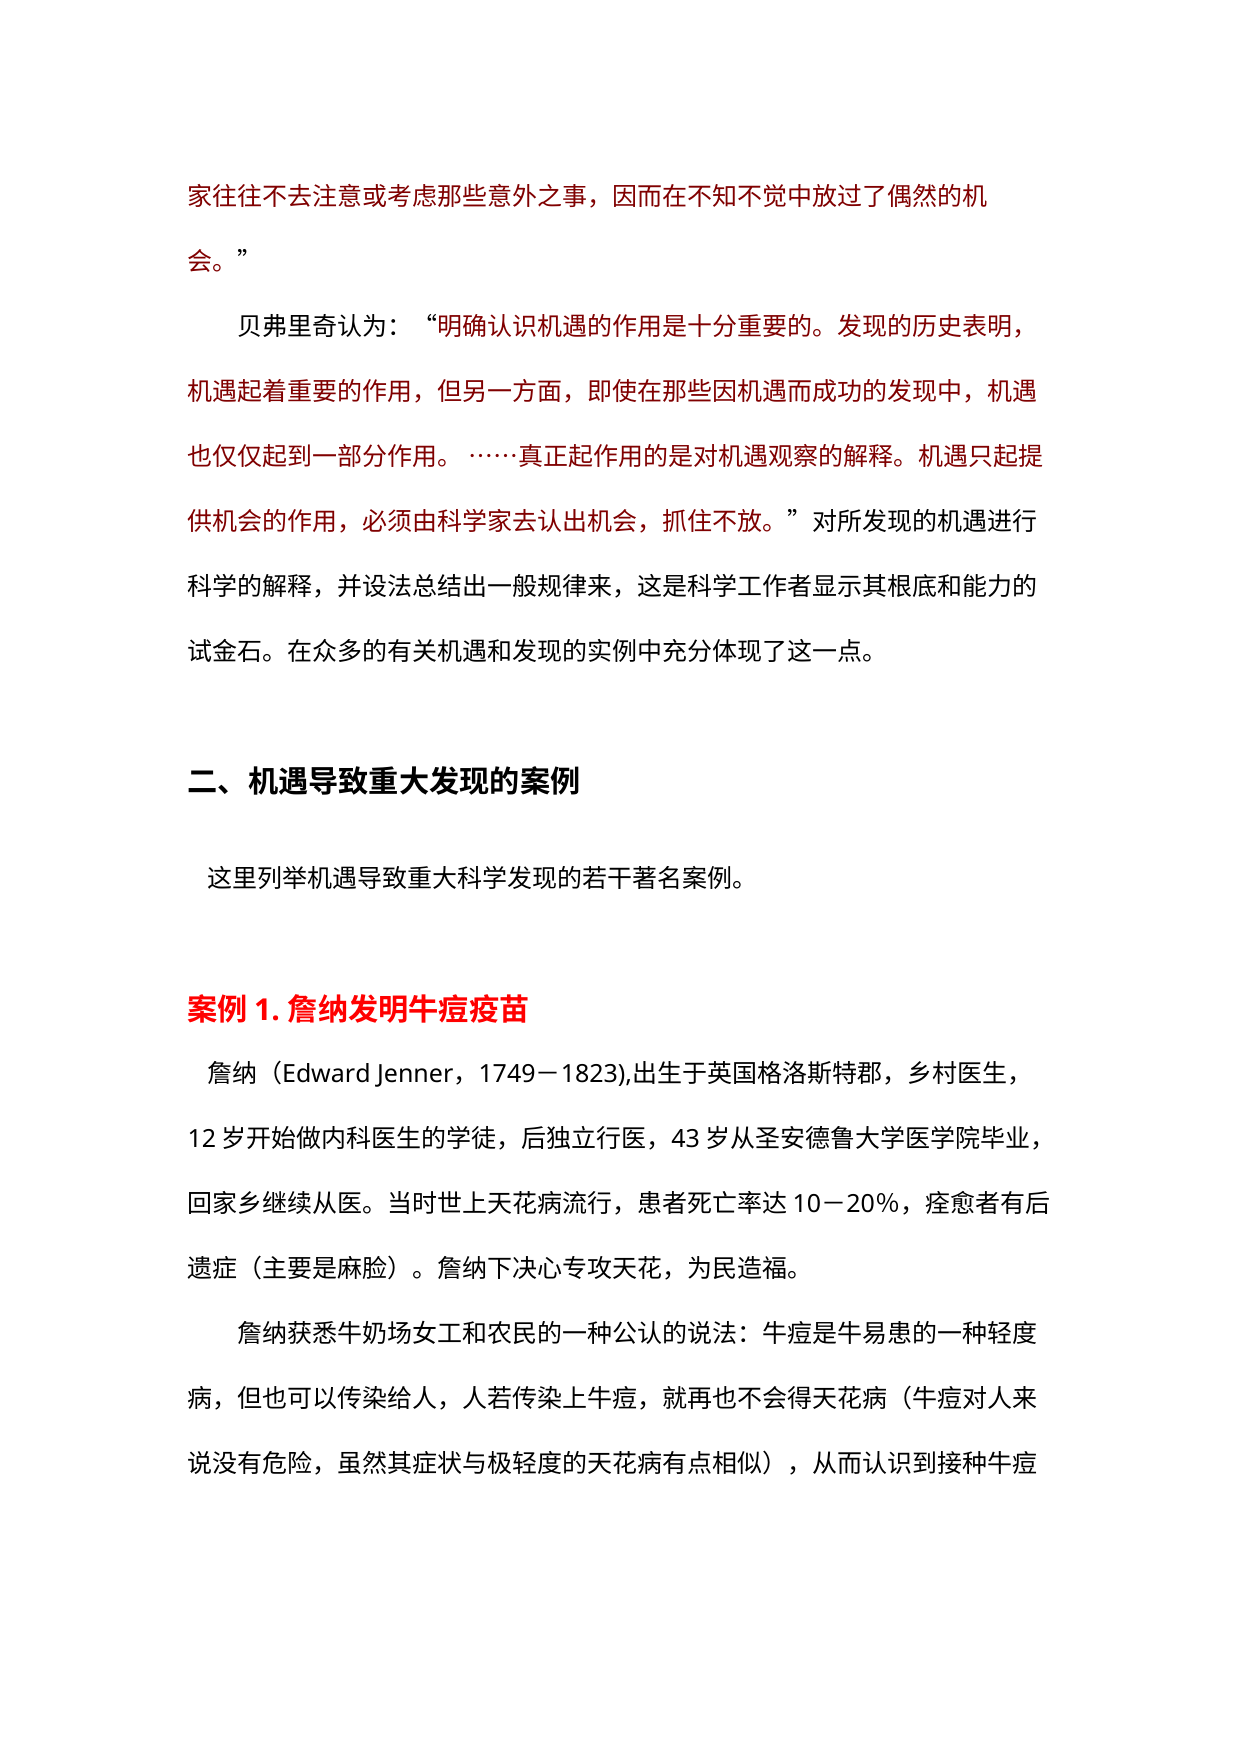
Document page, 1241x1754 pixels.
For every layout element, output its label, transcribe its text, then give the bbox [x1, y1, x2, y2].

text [187, 162, 1053, 292]
text 案例1. 詹纳发明牛痘疫苗 [187, 974, 1053, 1039]
text 詹纳（Edward Jenner，1749－1823),出生于英国格洛斯特郡，乡村医生，12岁开始做内科医生的学徒，后独立行医，43岁从圣安德鲁大学医学院毕业，回家乡继续从医。当时世上天花病流行，患者死亡率达10－20％，痊愈者有后遗症（主要是麻脸）。詹纳下决心专攻天花，为民造福。 [187, 1039, 1053, 1299]
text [187, 1299, 1053, 1494]
text 这里列举机遇导致重大科学发现的若干著名案例。 [187, 844, 1053, 909]
text 二、机遇导致重大发现的案例 [187, 747, 1053, 812]
text 贝弗里奇认为：“明确认识机遇的作用是十分重要的。发现的历史表明，机遇起着重要的作用，但另一方面，即使在那些因机遇而成功的发现中，机遇也仅仅起到一部分作用。 ……真正起作用的是对机遇观察的解释。机遇只起提供机会的作用，必须由科学家去认出机会，抓住不放。”对所发现的机遇进行科学的解释，并设法总结出一般规律来，这是科学工作者显示其根底和能力的试金石。在众多的有关机遇和发现的实例中充分体现了这一点。 [187, 292, 1053, 682]
